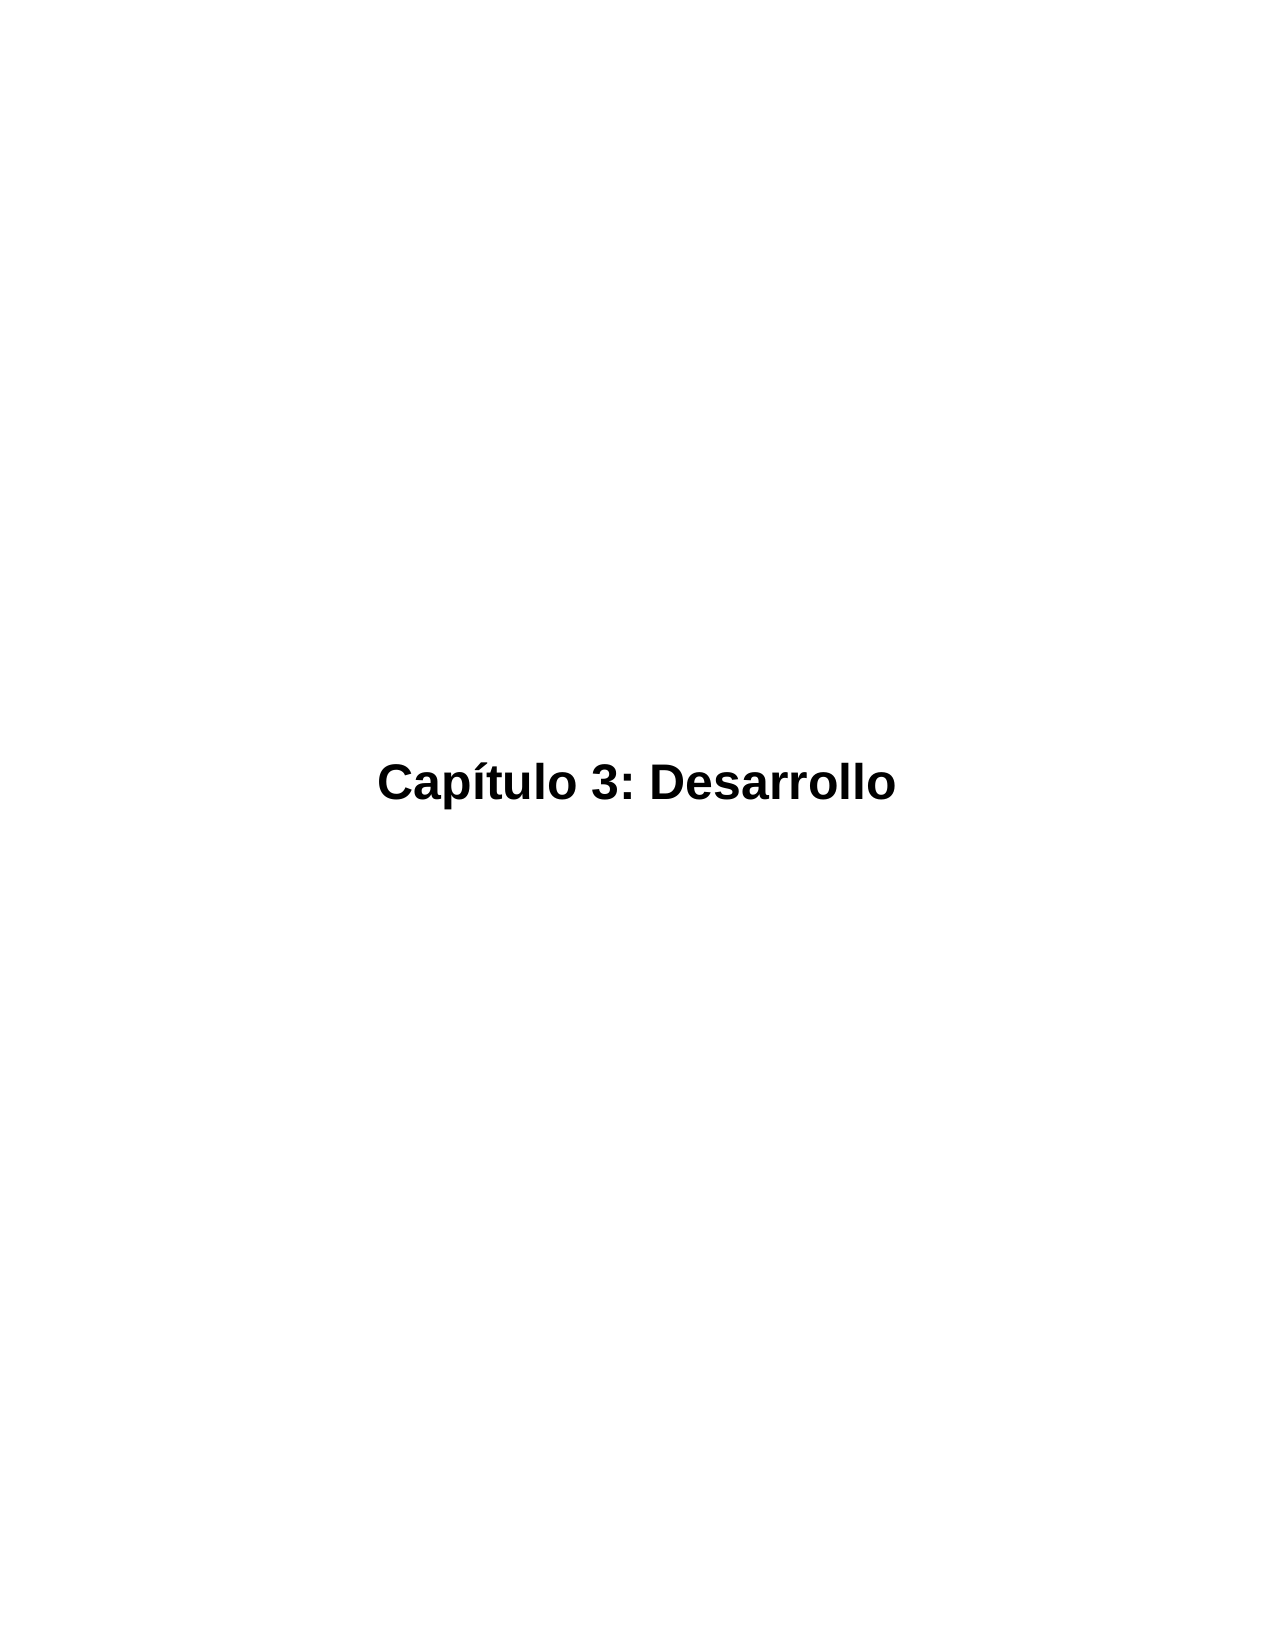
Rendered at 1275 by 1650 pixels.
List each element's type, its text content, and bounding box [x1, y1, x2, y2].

text Capítulo 3: Desarrollo [177, 753, 1098, 810]
